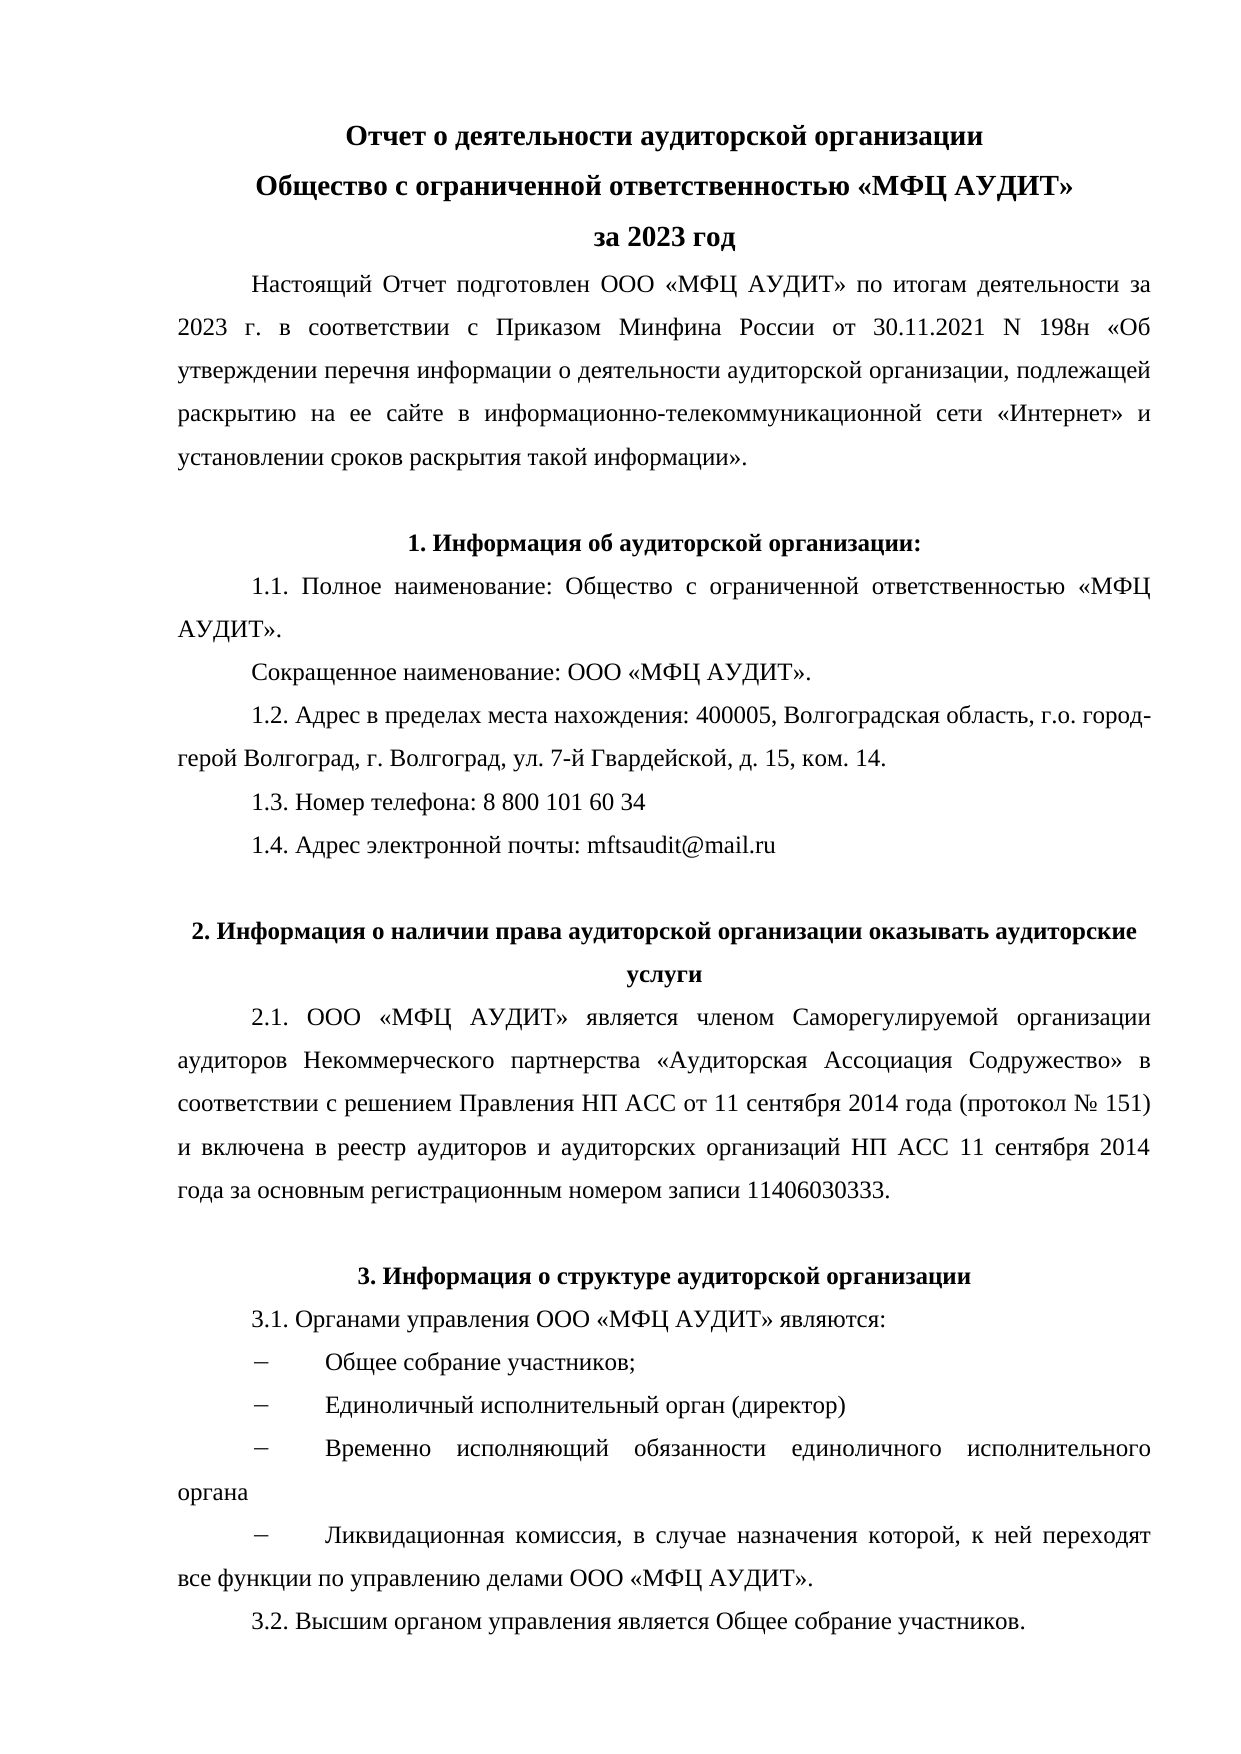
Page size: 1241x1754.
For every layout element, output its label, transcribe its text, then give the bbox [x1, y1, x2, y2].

text 3.1. Органами управления ООО «МФЦ АУДИТ» являются: [177, 1304, 1152, 1333]
text Общество с ограниченной ответственностью «МФЦ АУДИТ» [177, 168, 1152, 202]
list Ликвидационная комиссия, в случае назначения которой, к ней переходят все функции по управлению делами ООО «МФЦ АУДИТ». [177, 1520, 1152, 1592]
text Сокращенное наименование: ООО «МФЦ АУДИТ». [177, 657, 1152, 686]
text 3. Информация о структуре аудиторской организации [177, 1261, 1152, 1290]
text 1.3. Номер телефона: 8 800 101 60 34 [177, 787, 1152, 815]
text 3.2. Высшим органом управления является Общее собрание участников. [177, 1606, 1152, 1635]
text 2.1. ООО «МФЦ АУДИТ» является членом Саморегулируемой организации аудиторов Некоммерческого партнерства «Аудиторская Ассоциация Содружество» в соответствии с решением Правления НП АСС от 11 сентября 2014 года (протокол № 151) и включена в реестр аудиторов и аудиторских организаций НП АСС 11 сентября 2014 года за основным регистрационным номером записи 11406030333. [177, 1002, 1152, 1203]
list Единоличный исполнительный орган (директор) [177, 1390, 1152, 1419]
text 1. Информация об аудиторской организации: [177, 528, 1152, 557]
text 1.1. Полное наименование: Общество с ограниченной ответственностью «МФЦ АУДИТ». [177, 571, 1152, 643]
text 1.2. Адрес в пределах места нахождения: 400005, Волгоградская область, г.о. город-герой Волгоград, г. Волгоград, ул. 7-й Гвардейской, д. 15, ком. 14. [177, 700, 1152, 772]
text 1.4. Адрес электронной почты: mftsaudit@mail.ru [177, 830, 1152, 858]
list Временно исполняющий обязанности единоличного исполнительного органа [177, 1433, 1152, 1505]
list Общее собрание участников; [177, 1347, 1152, 1376]
text Настоящий Отчет подготовлен ООО «МФЦ АУДИТ» по итогам деятельности за 2023 г. в соответствии с Приказом Минфина России от 30.11.2021 N 198н «Об утверждении перечня информации о деятельности аудиторской организации, подлежащей раскрытию на ее сайте в информационно-телекоммуникационной сети «Интернет» и установлении сроков раскрытия такой информации». [177, 269, 1152, 470]
text 2. Информация о наличии права аудиторской организации оказывать аудиторские услуги [177, 916, 1152, 988]
text Отчет о деятельности аудиторской организации [177, 118, 1152, 152]
text за 2023 год [177, 219, 1152, 252]
